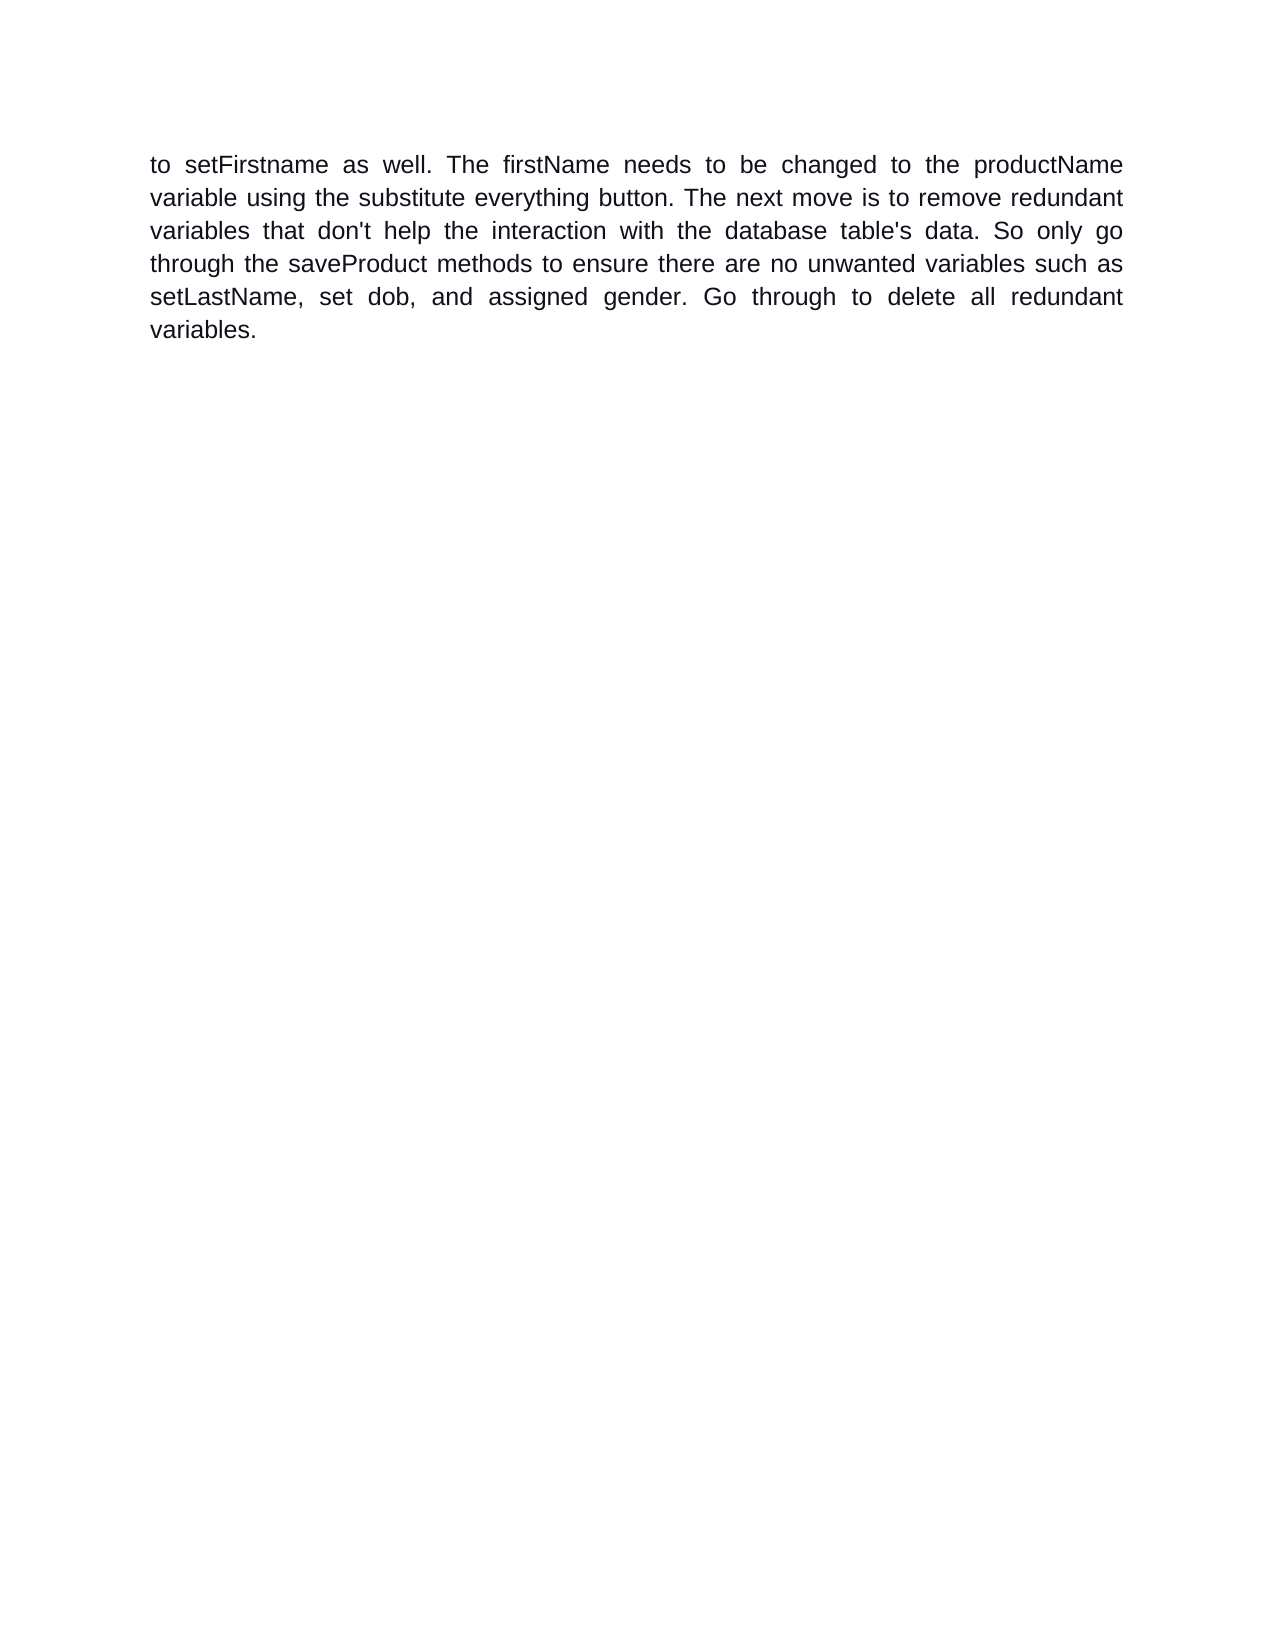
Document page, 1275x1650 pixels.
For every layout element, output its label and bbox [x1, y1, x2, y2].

text [150, 150, 1125, 344]
